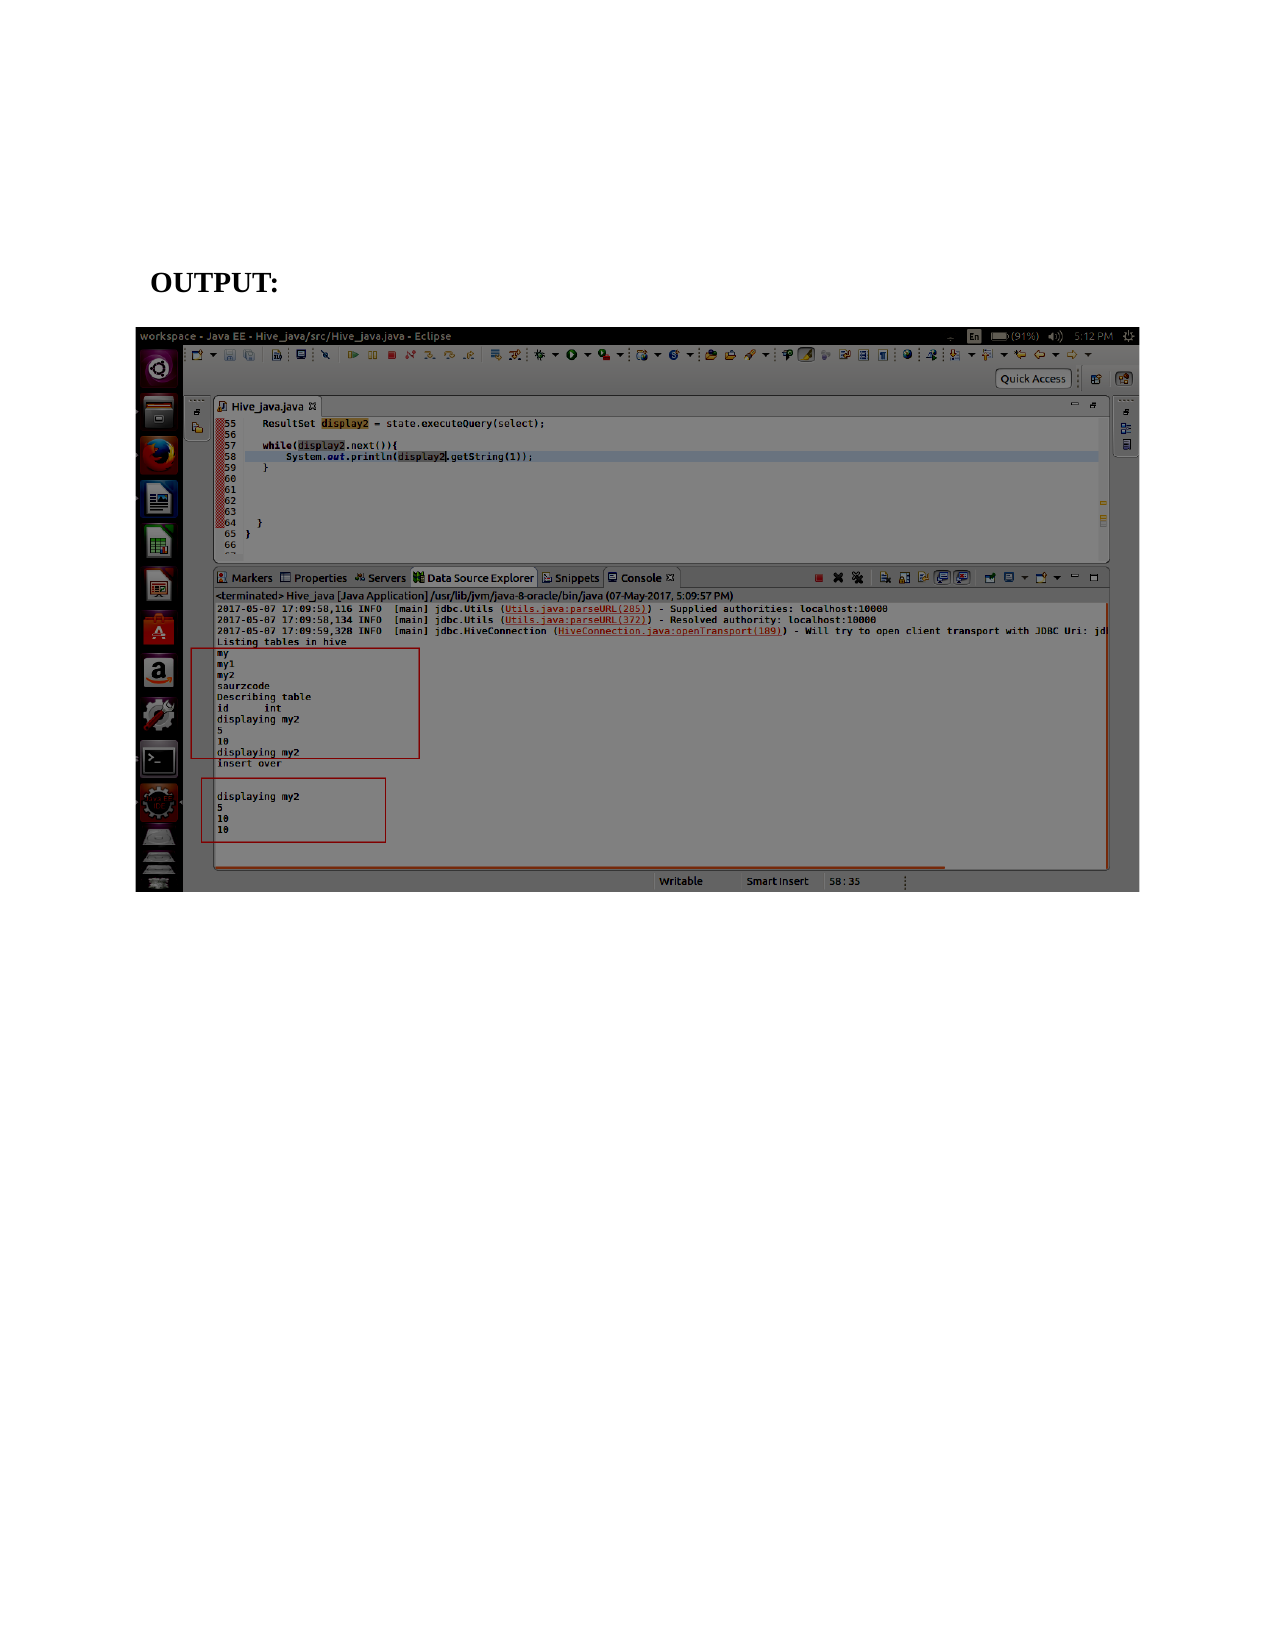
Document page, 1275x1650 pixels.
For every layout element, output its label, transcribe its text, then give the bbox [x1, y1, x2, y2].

text OUTPUT: [150, 265, 1125, 298]
